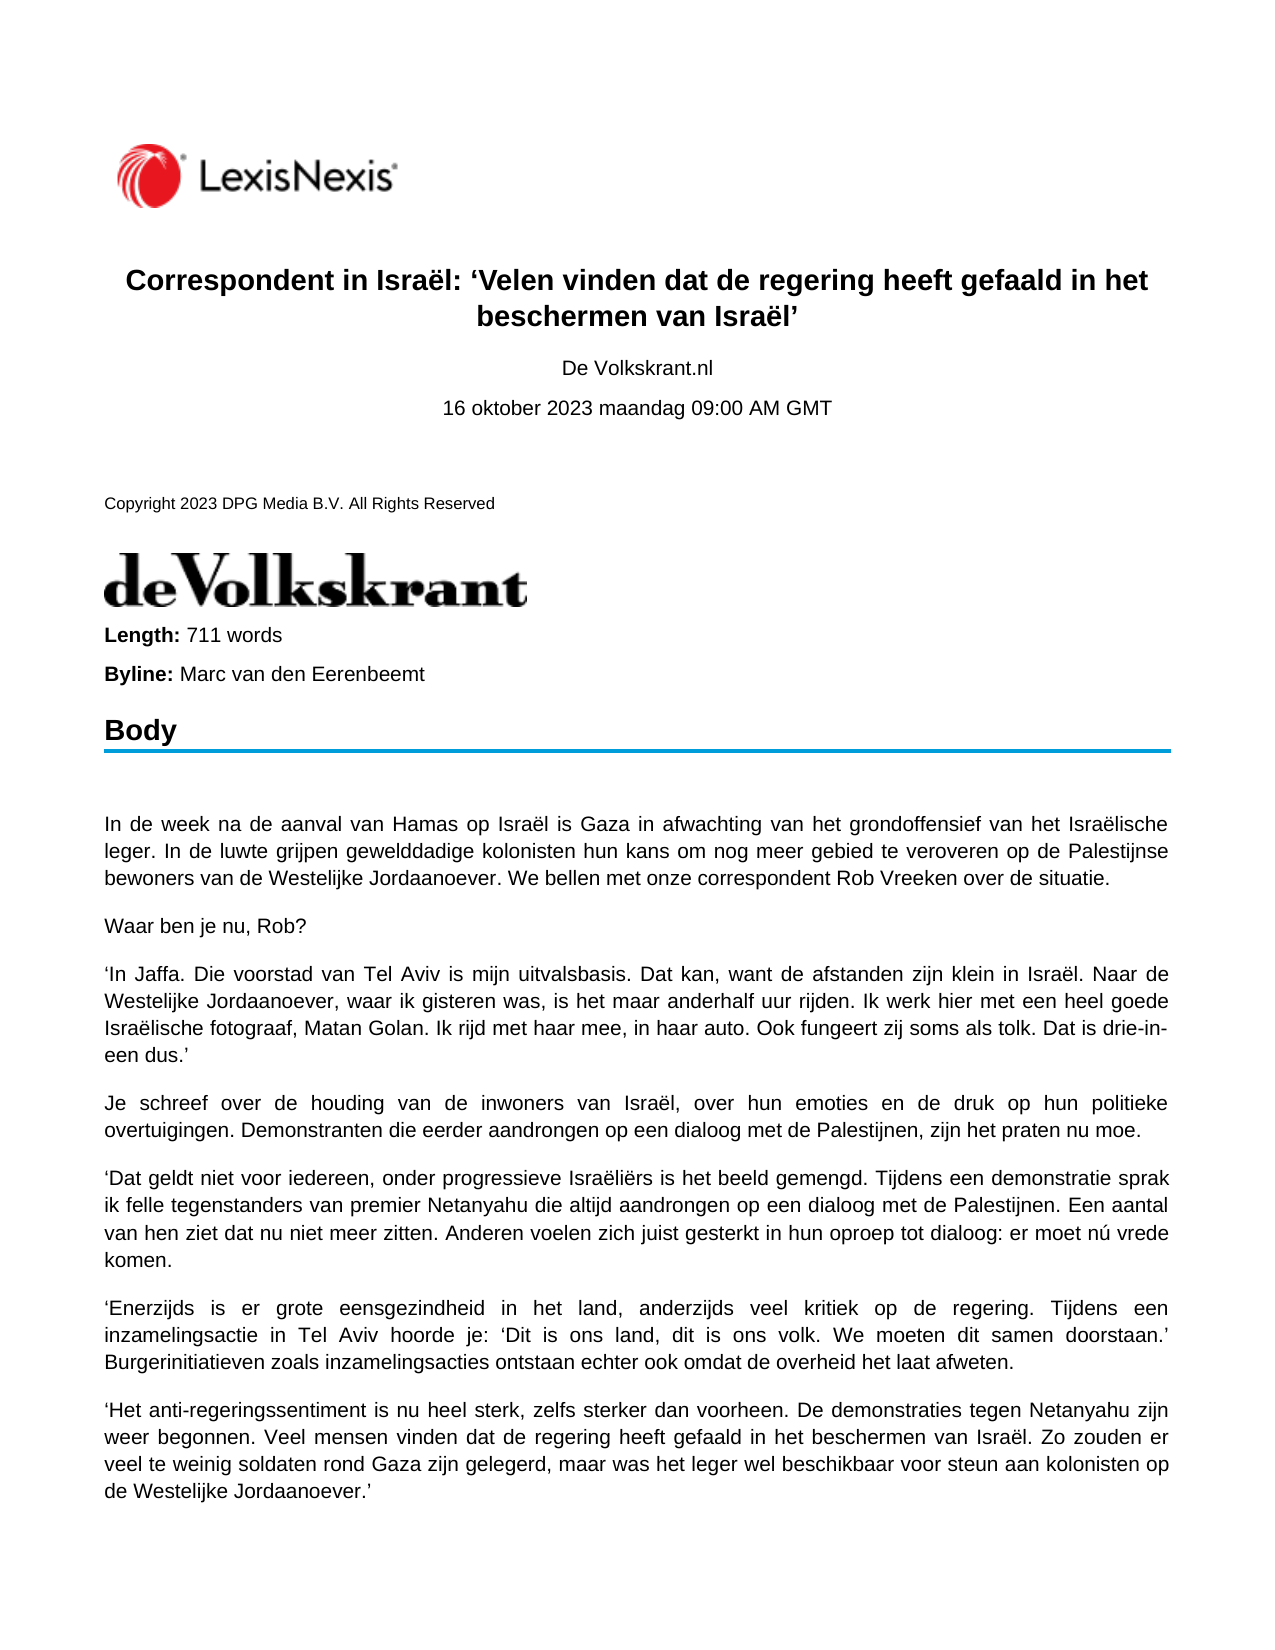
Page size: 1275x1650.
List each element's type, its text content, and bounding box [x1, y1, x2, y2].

text ‘In Jaffa. Die voorstad van Tel Aviv is mijn uitvalsbasis. Dat kan, want de afstanden zijn klein in Israël. Naar de Westelijke Jordaanoever, waar ik gisteren was, is het maar anderhalf uur rijden. Ik werk hier met een heel goede Israëlische fotograaf, Matan Golan. Ik rijd met haar mee, in haar auto. Ook fungeert zij soms als tolk. Dat is drie-in-een dus.’ [104, 959, 1171, 1067]
text 16 oktober 2023 maandag 09:00 AM GMT [104, 393, 1171, 420]
text Copyright 2023 DPG Media B.V. All Rights Reserved [104, 461, 1171, 513]
text Waar ben je nu, Rob? [104, 911, 1171, 938]
text ‘Dat geldt niet voor iedereen, onder progressieve Israëliërs is het beeld gemengd. Tijdens een demonstratie sprak ik felle tegenstanders van premier Netanyahu die altijd aandrongen op een dialoog met de Palestijnen. Een aantal van hen ziet dat nu niet meer zitten. Anderen voelen zich juist gesterkt in hun oproep tot dialoog: er moet nú vrede komen. [104, 1163, 1171, 1271]
picture [104, 553, 527, 607]
text Length: 711 words [104, 619, 1171, 647]
subtitle Correspondent in Israël: ‘Velen vinden dat de regering heeft gefaald in het beschermen van Israël’ [104, 261, 1171, 332]
text Byline: Marc van den Eerenbeemt [104, 659, 1171, 686]
text In de week na de aanval van Hamas op Israël is Gaza in afwachting van het grondoffensief van het Israëlische leger. In de luwte grijpen gewelddadige kolonisten hun kans om nog meer gebied te veroveren op de Palestijnse bewoners van de Westelijke Jordaanoever. We bellen met onze correspondent Rob Vreeken over de situatie. [104, 809, 1171, 890]
text ‘Het anti-regeringssentiment is nu heel sterk, zelfs sterker dan voorheen. De demonstraties tegen Netanyahu zijn weer begonnen. Veel mensen vinden dat de regering heeft gefaald in het beschermen van Israël. Zo zouden er veel te weinig soldaten rond Gaza zijn gelegerd, maar was het leger wel beschikbaar voor steun aan kolonisten op de Westelijke Jordaanoever.’ [104, 1394, 1171, 1503]
picture [104, 144, 412, 208]
text De Volkskrant.nl [104, 353, 1171, 380]
text ‘Enerzijds is er grote eensgezindheid in het land, anderzijds veel kritiek op de regering. Tijdens een inzamelingsactie in Tel Aviv hoorde je: ‘Dit is ons land, dit is ons volk. We moeten dit samen doorstaan.’ Burgerinitiatieven zoals inzamelingsacties ontstaan echter ook omdat de overheid het laat afweten. [104, 1292, 1171, 1373]
text Body [104, 711, 1171, 747]
text Je schreef over de houding van de inwoners van Israël, over hun emoties en de druk op hun politieke overtuigingen. Demonstranten die eerder aandrongen op een dialoog met de Palestijnen, zijn het praten nu moe. [104, 1088, 1171, 1142]
